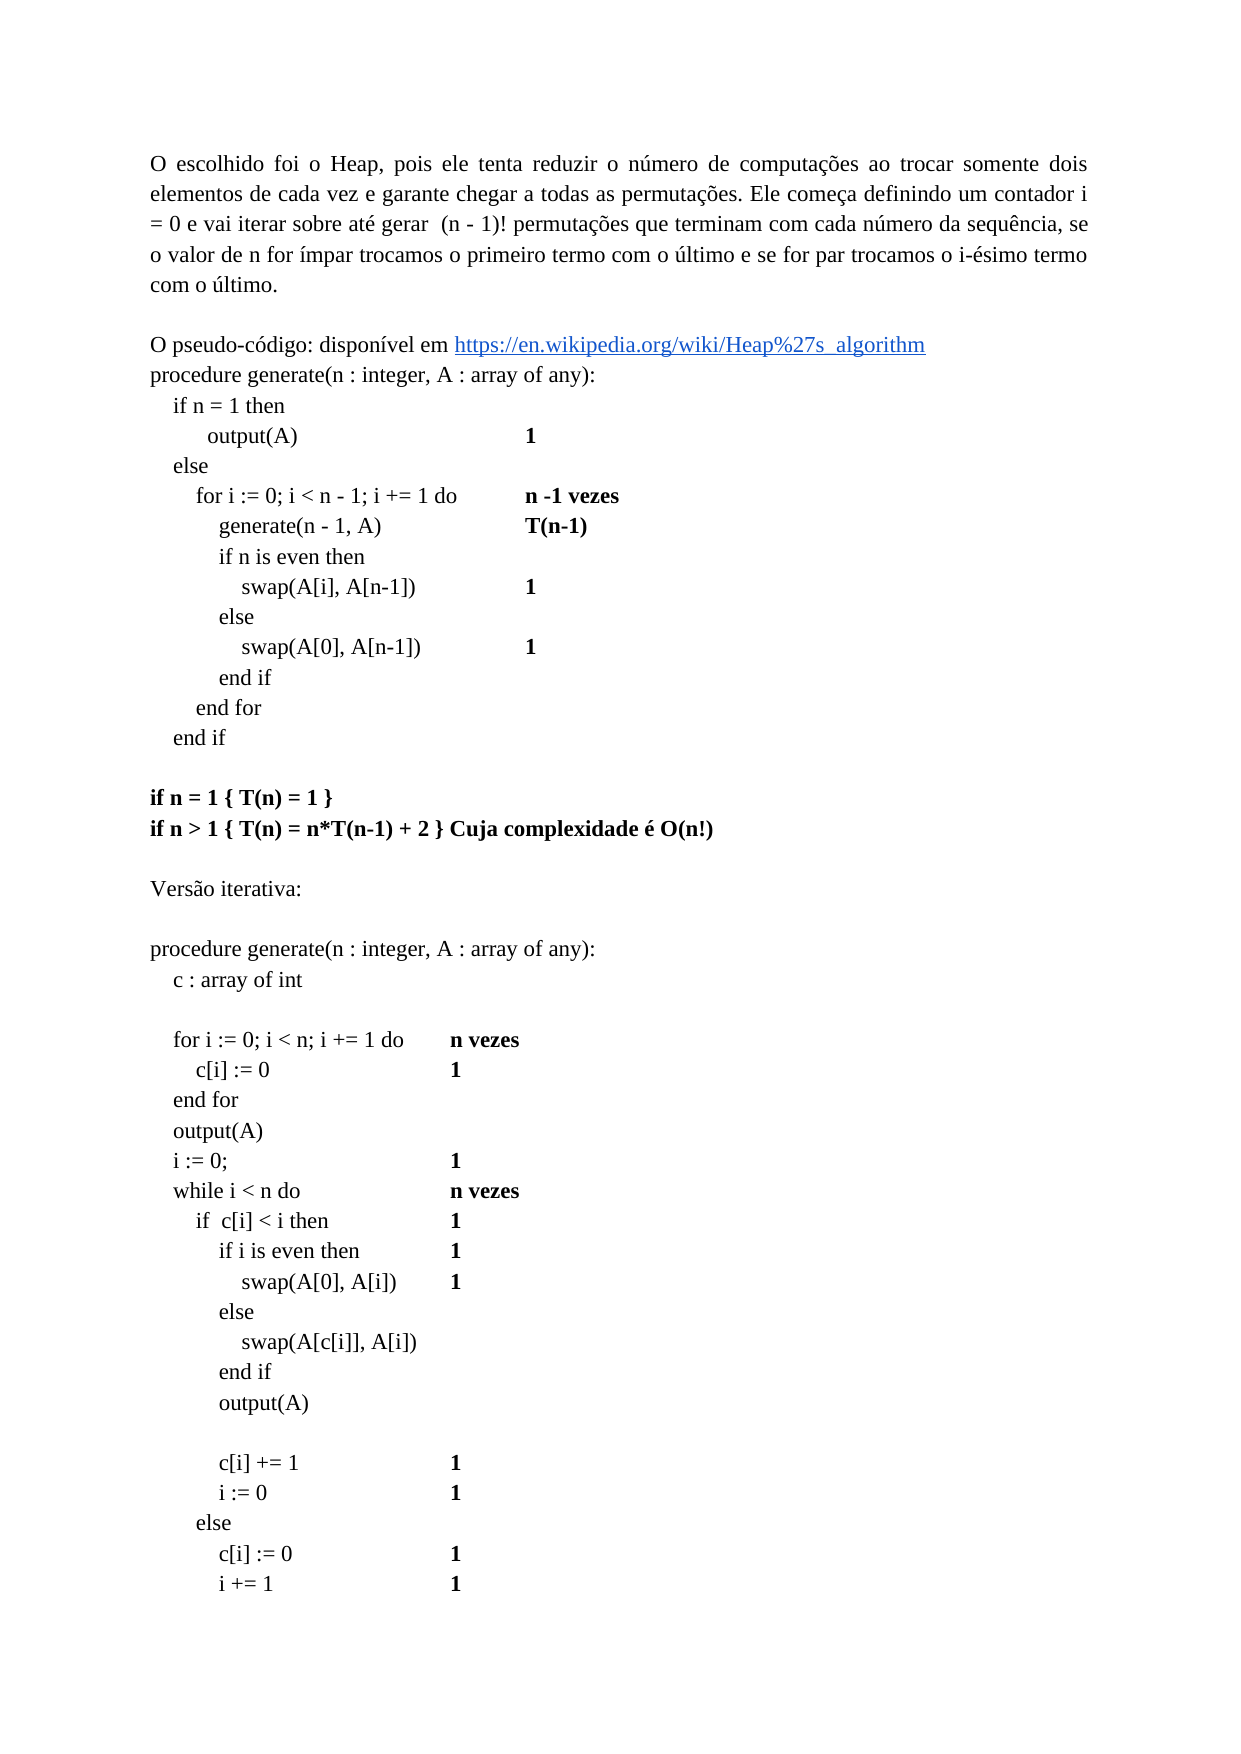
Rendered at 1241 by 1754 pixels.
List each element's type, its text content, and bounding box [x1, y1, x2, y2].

text i += 1 1 [150, 1570, 1090, 1596]
text else [150, 1298, 1090, 1324]
text swap(A[c[i]], A[i]) [150, 1328, 1090, 1354]
text end if [150, 1358, 1090, 1385]
text procedure generate(n : integer, A : array of any): [150, 361, 1090, 388]
text for i := 0; i < n; i += 1 do n vezes [150, 1026, 1090, 1052]
text swap(A[0], A[n-1]) 1 [150, 633, 1090, 660]
text if n is even then [150, 543, 1090, 569]
text generate(n - 1, A) T(n-1) [150, 512, 1090, 539]
text c[i] := 0 1 [150, 1056, 1090, 1083]
text end for [150, 694, 1090, 720]
text c : array of int [150, 966, 1090, 992]
text Versão iterativa: [150, 875, 1090, 901]
text if i is even then 1 [150, 1237, 1090, 1264]
text end if [150, 663, 1090, 690]
text output(A) 1 [150, 422, 1090, 448]
text else [150, 1509, 1090, 1536]
text if c[i] < i then 1 [150, 1207, 1090, 1234]
text end if [150, 724, 1090, 750]
text i := 0; 1 [150, 1147, 1090, 1173]
text for i := 0; i < n - 1; i += 1 do n -1 vezes [150, 482, 1090, 509]
text if n = 1 then [150, 392, 1090, 418]
text c[i] := 0 1 [150, 1539, 1090, 1566]
text output(A) [150, 1117, 1090, 1143]
text O escolhido foi o Heap, pois ele tenta reduzir o número de computações ao trocar somente dois elementos de cada vez e garante chegar a todas as permutações. Ele começa definindo um contador i = 0 e vai iterar sobre até gerar (n - 1)! permutações que terminam com cada número da sequência, se o valor de n for ímpar trocamos o primeiro termo com o último e se for par trocamos o i-ésimo termo com o último. [150, 150, 1090, 297]
text i := 0 1 [150, 1479, 1090, 1506]
text swap(A[0], A[i]) 1 [150, 1268, 1090, 1294]
text if n > 1 { T(n) = n*T(n-1) + 2 } Cuja complexidade é O(n!) [150, 814, 1090, 841]
text O pseudo-código: disponível em https://en.wikipedia.org/wiki/Heap%27s_algorithm [150, 331, 1090, 358]
text output(A) [150, 1388, 1090, 1415]
text procedure generate(n : integer, A : array of any): [150, 935, 1090, 962]
text if n = 1 { T(n) = 1 } [150, 784, 1090, 811]
text else [150, 603, 1090, 629]
text while i < n do n vezes [150, 1177, 1090, 1203]
text c[i] += 1 1 [150, 1449, 1090, 1475]
text swap(A[i], A[n-1]) 1 [150, 573, 1090, 599]
text end for [150, 1086, 1090, 1113]
text else [150, 452, 1090, 478]
